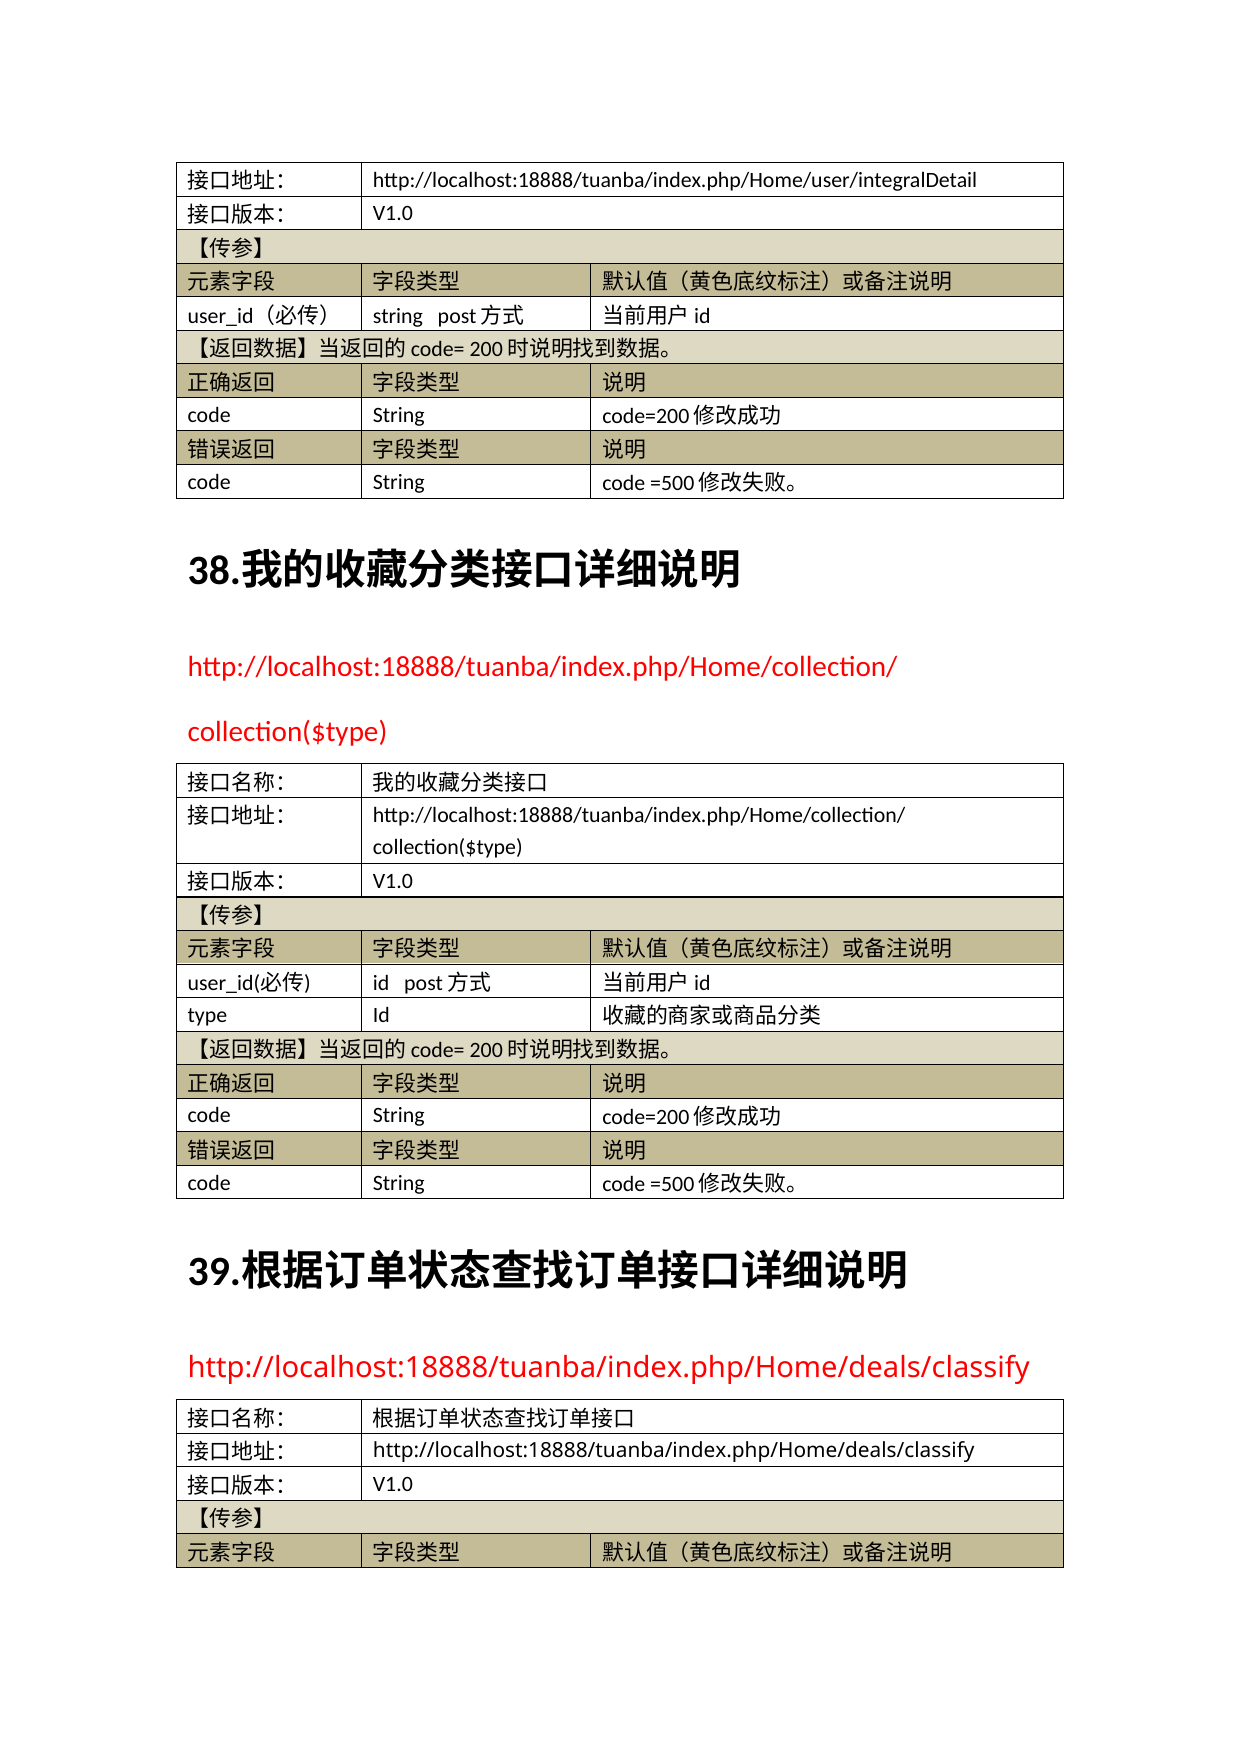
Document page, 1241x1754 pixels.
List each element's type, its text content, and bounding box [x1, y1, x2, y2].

table_cell Id [362, 998, 590, 1031]
table_header 接口名称： [177, 1400, 361, 1433]
table_cell code=200修改成功 [591, 398, 1063, 430]
table_cell 接口地址： [177, 798, 361, 863]
table_cell 【返回数据】当返回的code= 200时说明找到数据。 [177, 1032, 1063, 1064]
table_header 根据订单状态查找订单接口 [362, 1400, 1063, 1433]
table_cell http://localhost:18888/tuanba/index.php/Home/collection/collection($type) [362, 798, 1063, 863]
subtitle 38.我的收藏分类接口详细说明 [187, 534, 1053, 599]
table_cell V1.0 [362, 864, 1063, 896]
table_cell String [362, 1099, 590, 1131]
table_cell 当前用户id [591, 297, 1063, 330]
table_cell 元素字段 [177, 264, 361, 296]
table_cell code =500修改失败。 [591, 1166, 1063, 1198]
table_cell 字段类型 [362, 364, 590, 397]
table_cell code =500修改失败。 [591, 465, 1063, 497]
table_cell V1.0 [362, 197, 1063, 229]
table_cell V1.0 [362, 1467, 1063, 1500]
table_cell 错误返回 [177, 431, 361, 464]
table_cell 字段类型 [362, 264, 590, 296]
text http://localhost:18888/tuanba/index.php/Home/deals/classify [187, 1334, 1053, 1399]
table_cell 说明 [591, 1132, 1063, 1165]
table_cell code [177, 465, 361, 497]
table_cell 正确返回 [177, 364, 361, 397]
table_cell 字段类型 [362, 431, 590, 464]
table_cell id post方式 [362, 965, 590, 997]
table_cell user_id（必传） [177, 297, 361, 330]
subtitle 39.根据订单状态查找订单接口详细说明 [187, 1235, 1053, 1300]
table_cell 说明 [591, 431, 1063, 464]
table_cell 说明 [591, 1065, 1063, 1098]
table_cell 接口版本： [177, 864, 361, 896]
text http://localhost:18888/tuanba/index.php/Home/collection/collection($type) [187, 633, 1053, 763]
table_cell http://localhost:18888/tuanba/index.php/Home/deals/classify [362, 1434, 1063, 1466]
table_cell 接口版本： [177, 197, 361, 229]
table_cell 字段类型 [362, 1065, 590, 1098]
table_cell 字段类型 [362, 931, 590, 963]
table_cell 默认值（黄色底纹标注）或备注说明 [591, 1534, 1063, 1567]
table_cell 【传参】 [177, 230, 1063, 263]
table_cell 接口版本： [177, 1467, 361, 1500]
table_cell String [362, 465, 590, 497]
table_cell user_id(必传) [177, 965, 361, 997]
table_cell string post方式 [362, 297, 590, 330]
table_cell code [177, 1166, 361, 1198]
table_cell code=200修改成功 [591, 1099, 1063, 1131]
table_cell 默认值（黄色底纹标注）或备注说明 [591, 931, 1063, 963]
table_cell 【返回数据】当返回的code= 200时说明找到数据。 [177, 331, 1063, 363]
table_cell http://localhost:18888/tuanba/index.php/Home/user/integralDetail [362, 163, 1063, 196]
table_cell 字段类型 [362, 1132, 590, 1165]
table_cell 错误返回 [177, 1132, 361, 1165]
table_cell 接口地址： [177, 1434, 361, 1466]
table_cell 【传参】 [177, 1501, 1063, 1533]
table_cell 默认值（黄色底纹标注）或备注说明 [591, 264, 1063, 296]
table_cell code [177, 398, 361, 430]
table_cell 【传参】 [177, 898, 1063, 930]
table_cell 接口地址： [177, 163, 361, 196]
table_cell 元素字段 [177, 1534, 361, 1567]
table_cell 元素字段 [177, 931, 361, 963]
table_cell code [177, 1099, 361, 1131]
table_cell 收藏的商家或商品分类 [591, 998, 1063, 1031]
table_cell String [362, 398, 590, 430]
table_cell 说明 [591, 364, 1063, 397]
table_cell 正确返回 [177, 1065, 361, 1098]
table_cell type [177, 998, 361, 1031]
table_header 我的收藏分类接口 [362, 764, 1063, 797]
table_header 接口名称： [177, 764, 361, 797]
table_cell 字段类型 [362, 1534, 590, 1567]
table_cell 当前用户id [591, 965, 1063, 997]
table_cell String [362, 1166, 590, 1198]
